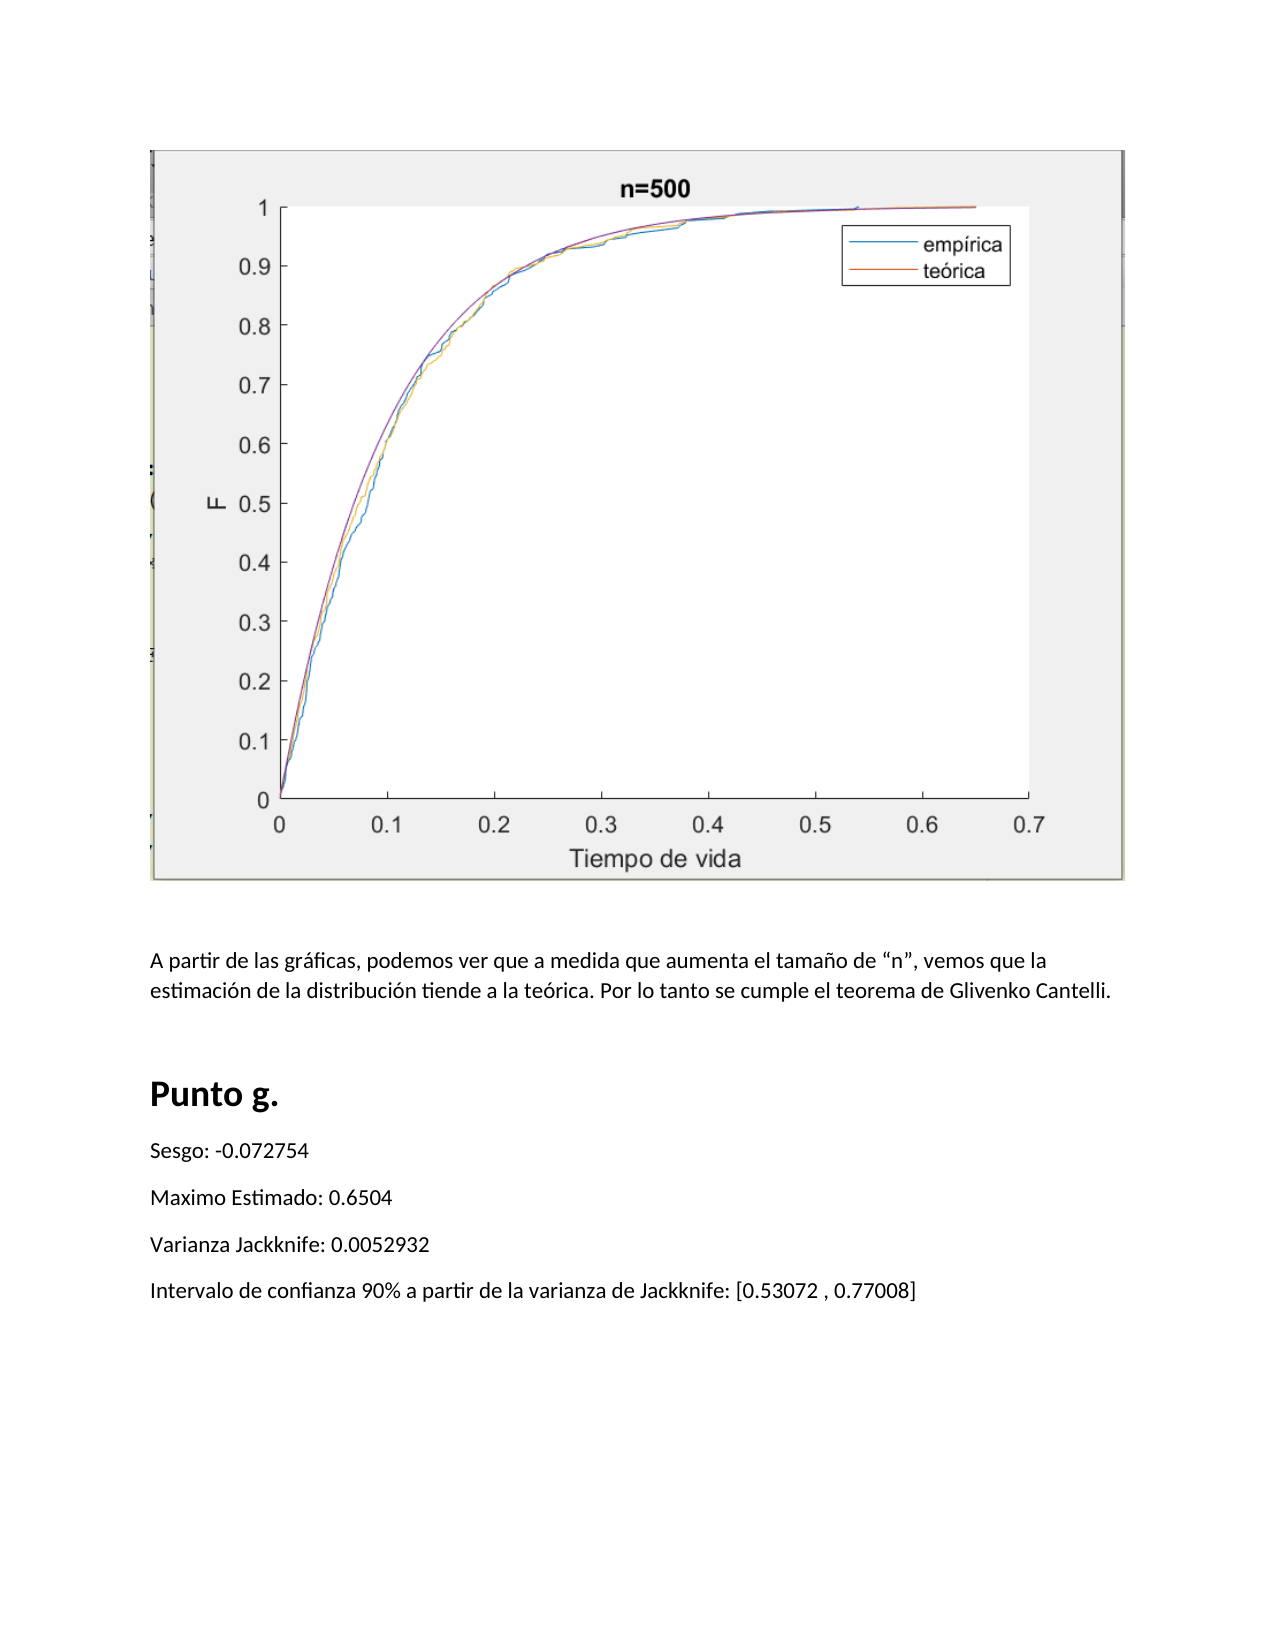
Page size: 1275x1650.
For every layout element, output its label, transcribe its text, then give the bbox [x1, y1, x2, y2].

text Sesgo: -0.072754 [150, 1136, 1125, 1164]
text Maximo Estimado: 0.6504 [150, 1183, 1125, 1211]
picture [150, 150, 1125, 881]
text A partir de las gráficas, podemos ver que a medida que aumenta el tamaño de “n”, vemos que la estimación de la distribución tiende a la teórica. Por lo tanto se cumple el teorema de Glivenko Cantelli. [150, 946, 1125, 1004]
text Punto g. [150, 1070, 1125, 1116]
text Varianza Jackknife: 0.0052932 [150, 1230, 1125, 1258]
text Intervalo de confianza 90% a partir de la varianza de Jackknife: [0.53072 , 0.77008] [150, 1277, 1125, 1304]
